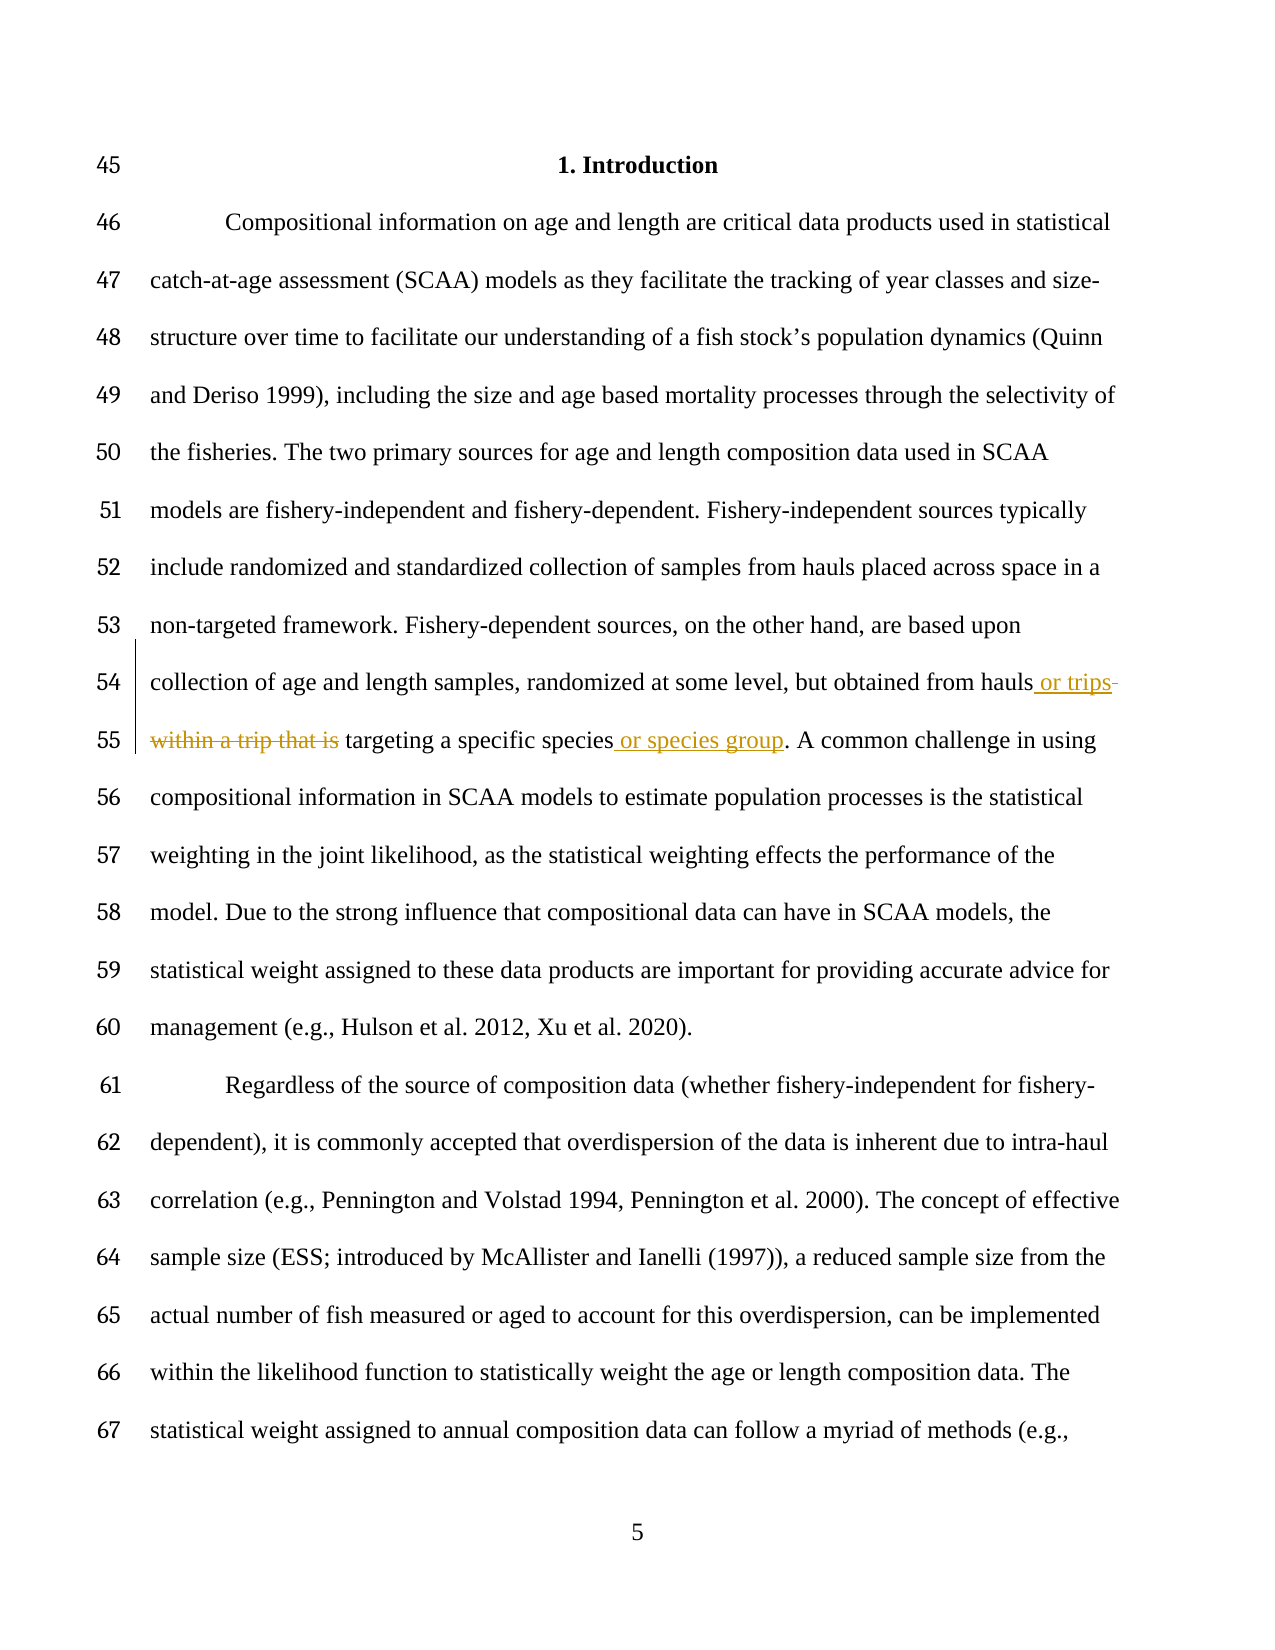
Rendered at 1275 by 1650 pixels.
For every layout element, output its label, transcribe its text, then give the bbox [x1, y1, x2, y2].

subtitle 1. Introduction [150, 150, 1125, 179]
text Compositional information on age and length are critical data products used in statistical catch-at-age assessment (SCAA) models as they facilitate the tracking of year classes and size-structure over time to facilitate our understanding of a fish stock’s population dynamics (Quinn and Deriso 1999), including the size and age based mortality processes through the selectivity of the fisheries. The two primary sources for age and length composition data used in SCAA models are fishery-independent and fishery-dependent. Fishery-independent sources typically include randomized and standardized collection of samples from hauls placed across space in a non-targeted framework. Fishery-dependent sources, on the other hand, are based upon collection of age and length samples, randomized at some level, but obtained from hauls targeting a specific species. A common challenge in using compositional information in SCAA models to estimate population processes is the statistical weighting in the joint likelihood, as the statistical weighting effects the performance of the model. Due to the strong influence that compositional data can have in SCAA models, the statistical weight assigned to these data products are important for providing accurate advice for management (e.g., Hulson et al. 2012, Xu et al. 2020). [150, 207, 1125, 1041]
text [150, 1070, 1125, 1444]
